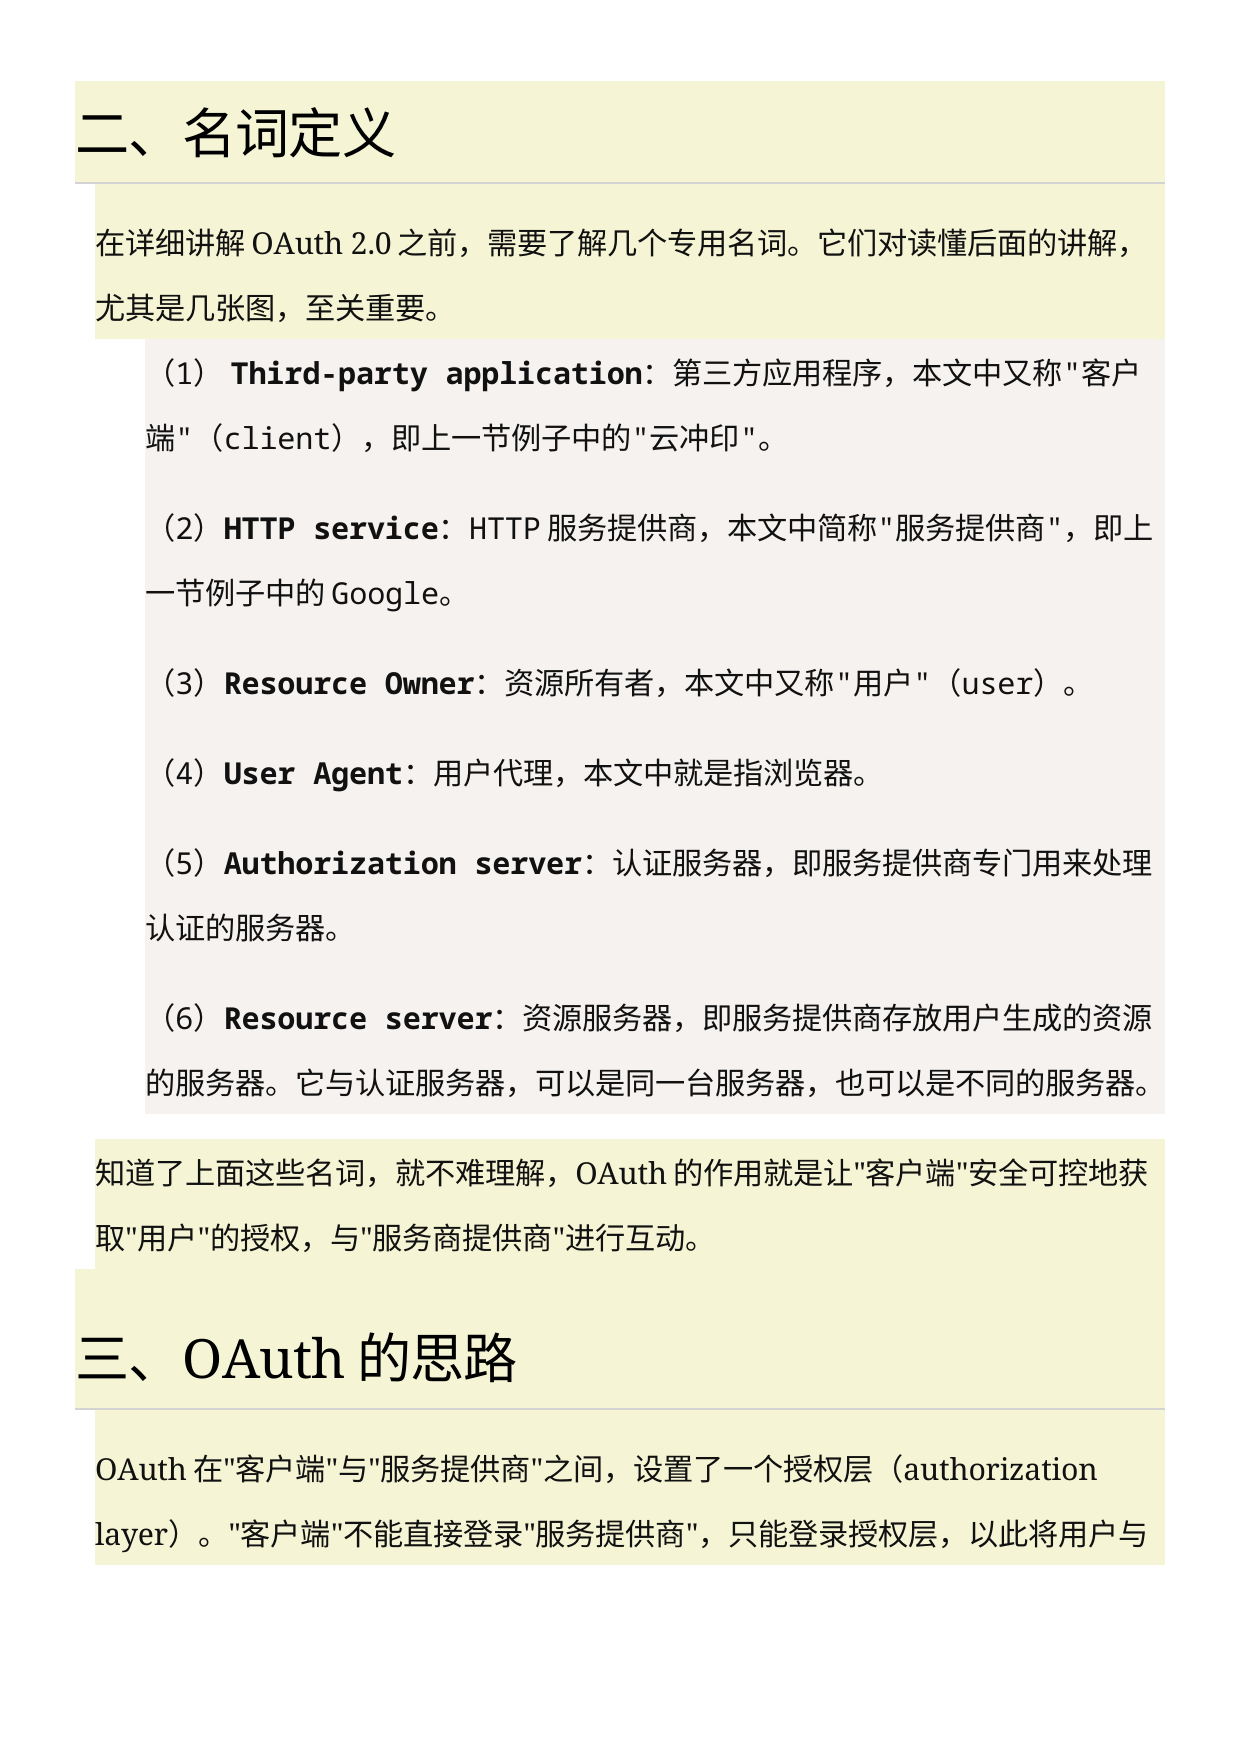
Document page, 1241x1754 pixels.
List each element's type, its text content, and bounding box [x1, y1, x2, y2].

text （2）HTTP service：HTTP服务提供商，本文中简称"服务提供商"，即上一节例子中的Google。 [145, 494, 1165, 624]
text 知道了上面这些名词，就不难理解，OAuth的作用就是让"客户端"安全可控地获取"用户"的授权，与"服务商提供商"进行互动。 [95, 1139, 1165, 1269]
text （6）Resource server：资源服务器，即服务提供商存放用户生成的资源的服务器。它与认证服务器，可以是同一台服务器，也可以是不同的服务器。 [145, 984, 1165, 1114]
text 在详细讲解OAuth 2.0之前，需要了解几个专用名词。它们对读懂后面的讲解，尤其是几张图，至关重要。 [95, 209, 1165, 339]
text 二、名词定义 [75, 81, 1165, 182]
text （4）User Agent：用户代理，本文中就是指浏览器。 [145, 739, 1165, 804]
text （1） Third-party application：第三方应用程序，本文中又称"客户端"（client），即上一节例子中的"云冲印"。 [145, 339, 1165, 469]
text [95, 1435, 1165, 1565]
text （5）Authorization server：认证服务器，即服务提供商专门用来处理认证的服务器。 [145, 829, 1165, 959]
text 三、OAuth的思路 [75, 1306, 1165, 1408]
text （3）Resource Owner：资源所有者，本文中又称"用户"（user）。 [145, 649, 1165, 714]
